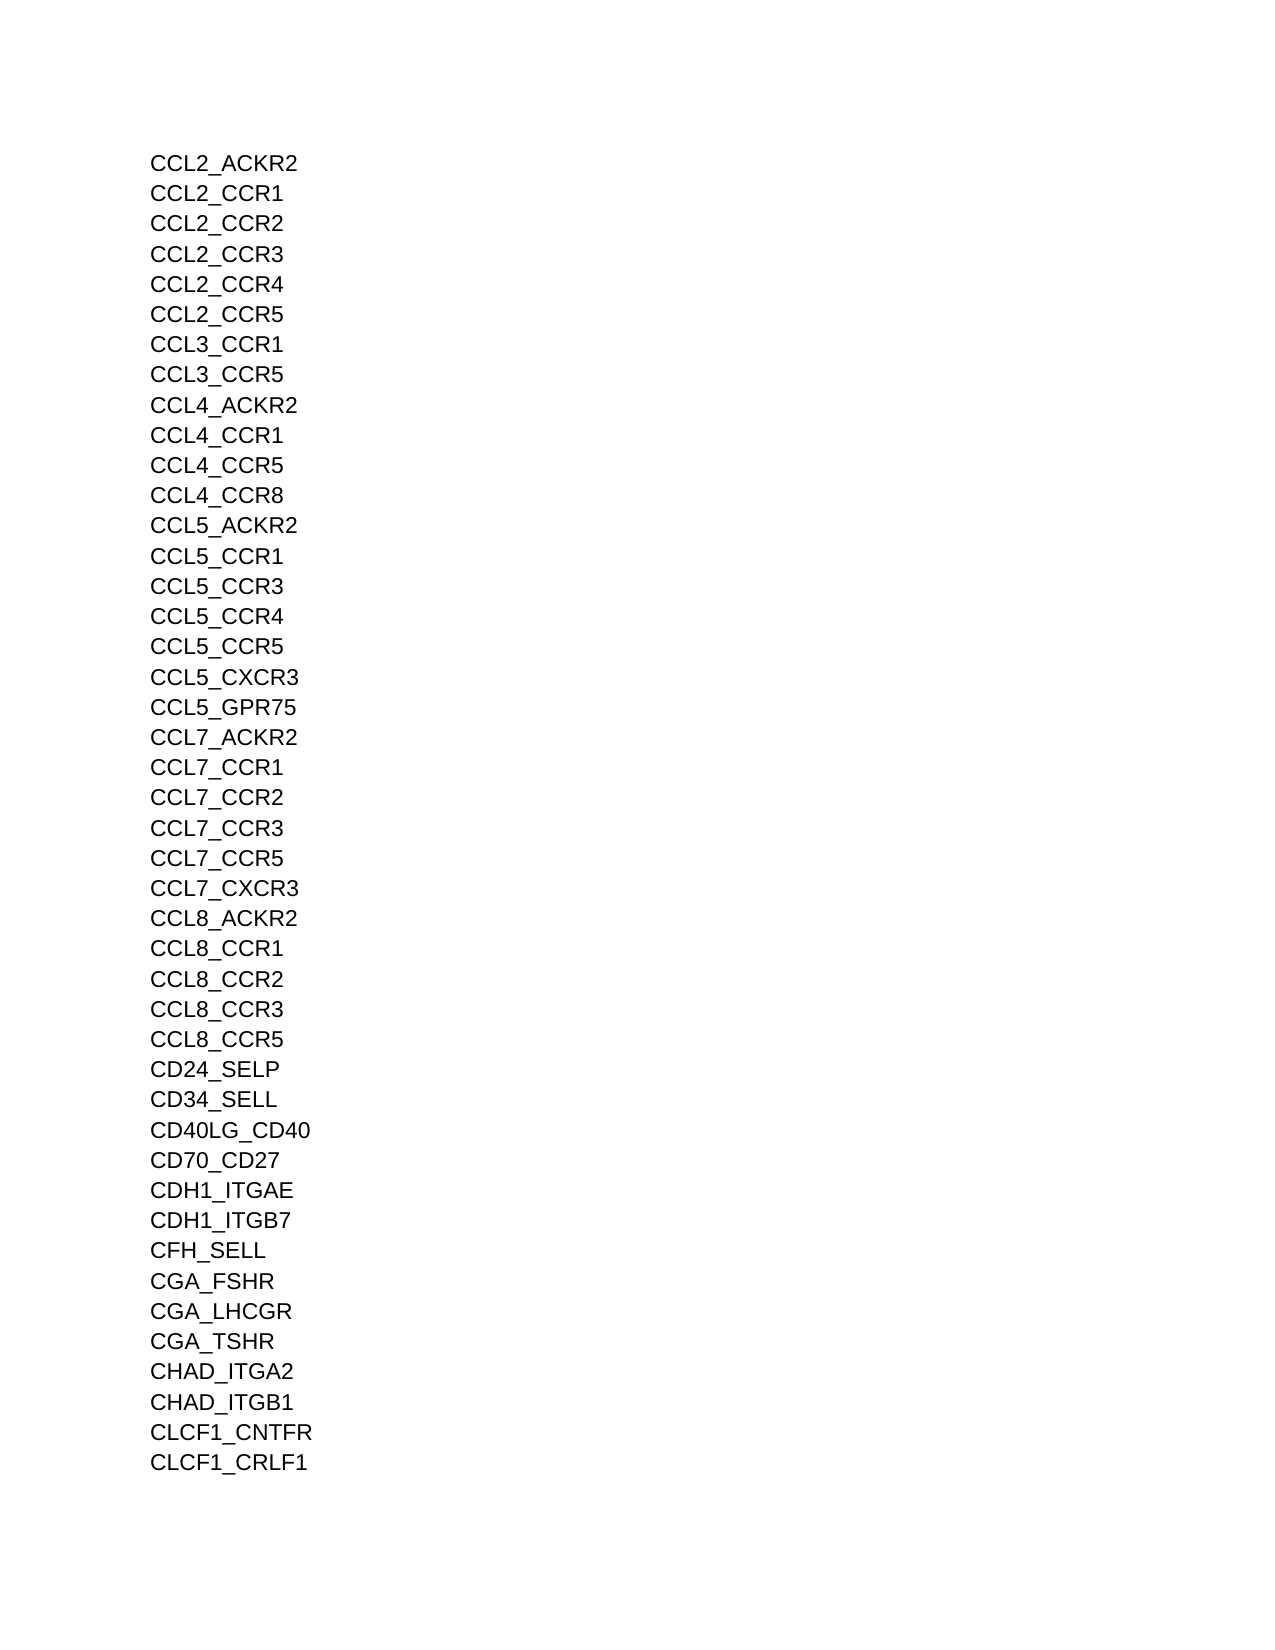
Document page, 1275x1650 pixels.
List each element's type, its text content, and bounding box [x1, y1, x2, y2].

text CCL2_CCR3 [150, 241, 1125, 267]
text CCL2_CCR5 [150, 301, 1125, 327]
text CCL2_ACKR2 [150, 150, 1125, 176]
text CGA_TSHR [150, 1328, 1125, 1354]
text CCL7_CCR2 [150, 784, 1125, 811]
text CCL8_ACKR2 [150, 905, 1125, 932]
text CCL2_CCR4 [150, 271, 1125, 297]
text CDH1_ITGAE [150, 1177, 1125, 1203]
text CCL4_CCR5 [150, 452, 1125, 478]
text CCL7_ACKR2 [150, 724, 1125, 750]
text CDH1_ITGB7 [150, 1207, 1125, 1234]
text CD34_SELL [150, 1086, 1125, 1113]
text CCL5_CCR5 [150, 633, 1125, 660]
text CCL4_ACKR2 [150, 392, 1125, 418]
text CCL5_CCR3 [150, 573, 1125, 599]
text CFH_SELL [150, 1237, 1125, 1264]
text CCL5_CCR1 [150, 543, 1125, 569]
text CCL5_CCR4 [150, 603, 1125, 629]
text CCL8_CCR5 [150, 1026, 1125, 1052]
text CCL3_CCR1 [150, 331, 1125, 358]
text CCL7_CCR3 [150, 814, 1125, 841]
text CCL8_CCR1 [150, 935, 1125, 962]
text CCL4_CCR1 [150, 422, 1125, 448]
text CCL8_CCR3 [150, 996, 1125, 1022]
text CCL7_CCR1 [150, 754, 1125, 781]
text CD24_SELP [150, 1056, 1125, 1083]
text CHAD_ITGB1 [150, 1388, 1125, 1415]
text CGA_LHCGR [150, 1298, 1125, 1324]
text CD70_CD27 [150, 1147, 1125, 1173]
text CHAD_ITGA2 [150, 1358, 1125, 1385]
text CCL5_ACKR2 [150, 512, 1125, 539]
text CLCF1_CNTFR [150, 1419, 1125, 1445]
text CCL5_CXCR3 [150, 663, 1125, 690]
text CGA_FSHR [150, 1268, 1125, 1294]
text CCL2_CCR2 [150, 210, 1125, 237]
text CLCF1_CRLF1 [150, 1449, 1125, 1475]
text CD40LG_CD40 [150, 1117, 1125, 1143]
text CCL3_CCR5 [150, 361, 1125, 388]
text CCL2_CCR1 [150, 180, 1125, 207]
text CCL8_CCR2 [150, 966, 1125, 992]
text CCL5_GPR75 [150, 694, 1125, 720]
text CCL7_CXCR3 [150, 875, 1125, 901]
text CCL4_CCR8 [150, 482, 1125, 509]
text CCL7_CCR5 [150, 845, 1125, 871]
